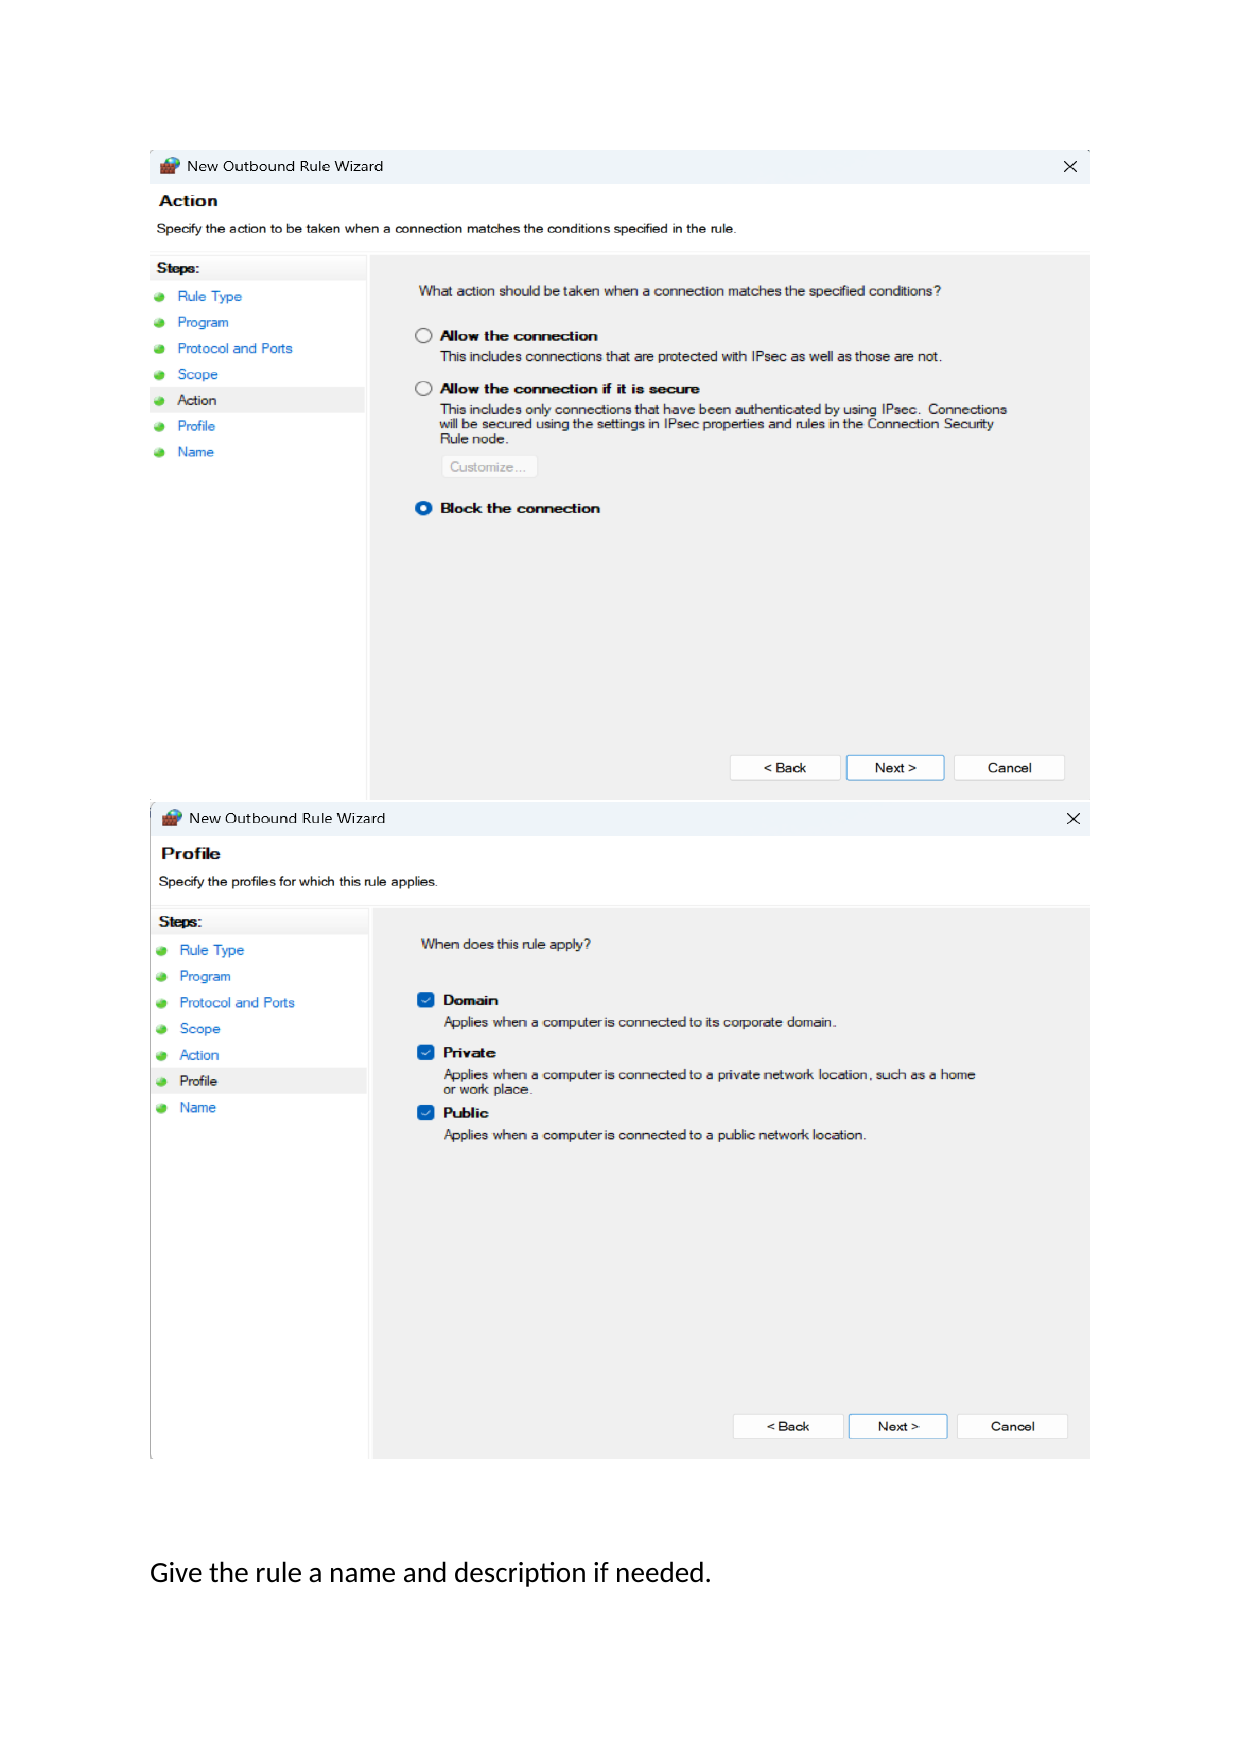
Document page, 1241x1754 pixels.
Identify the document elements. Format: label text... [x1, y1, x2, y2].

text Give the rule a name and description if needed. [150, 1554, 1090, 1590]
picture [150, 150, 1090, 800]
picture [150, 802, 1090, 1459]
